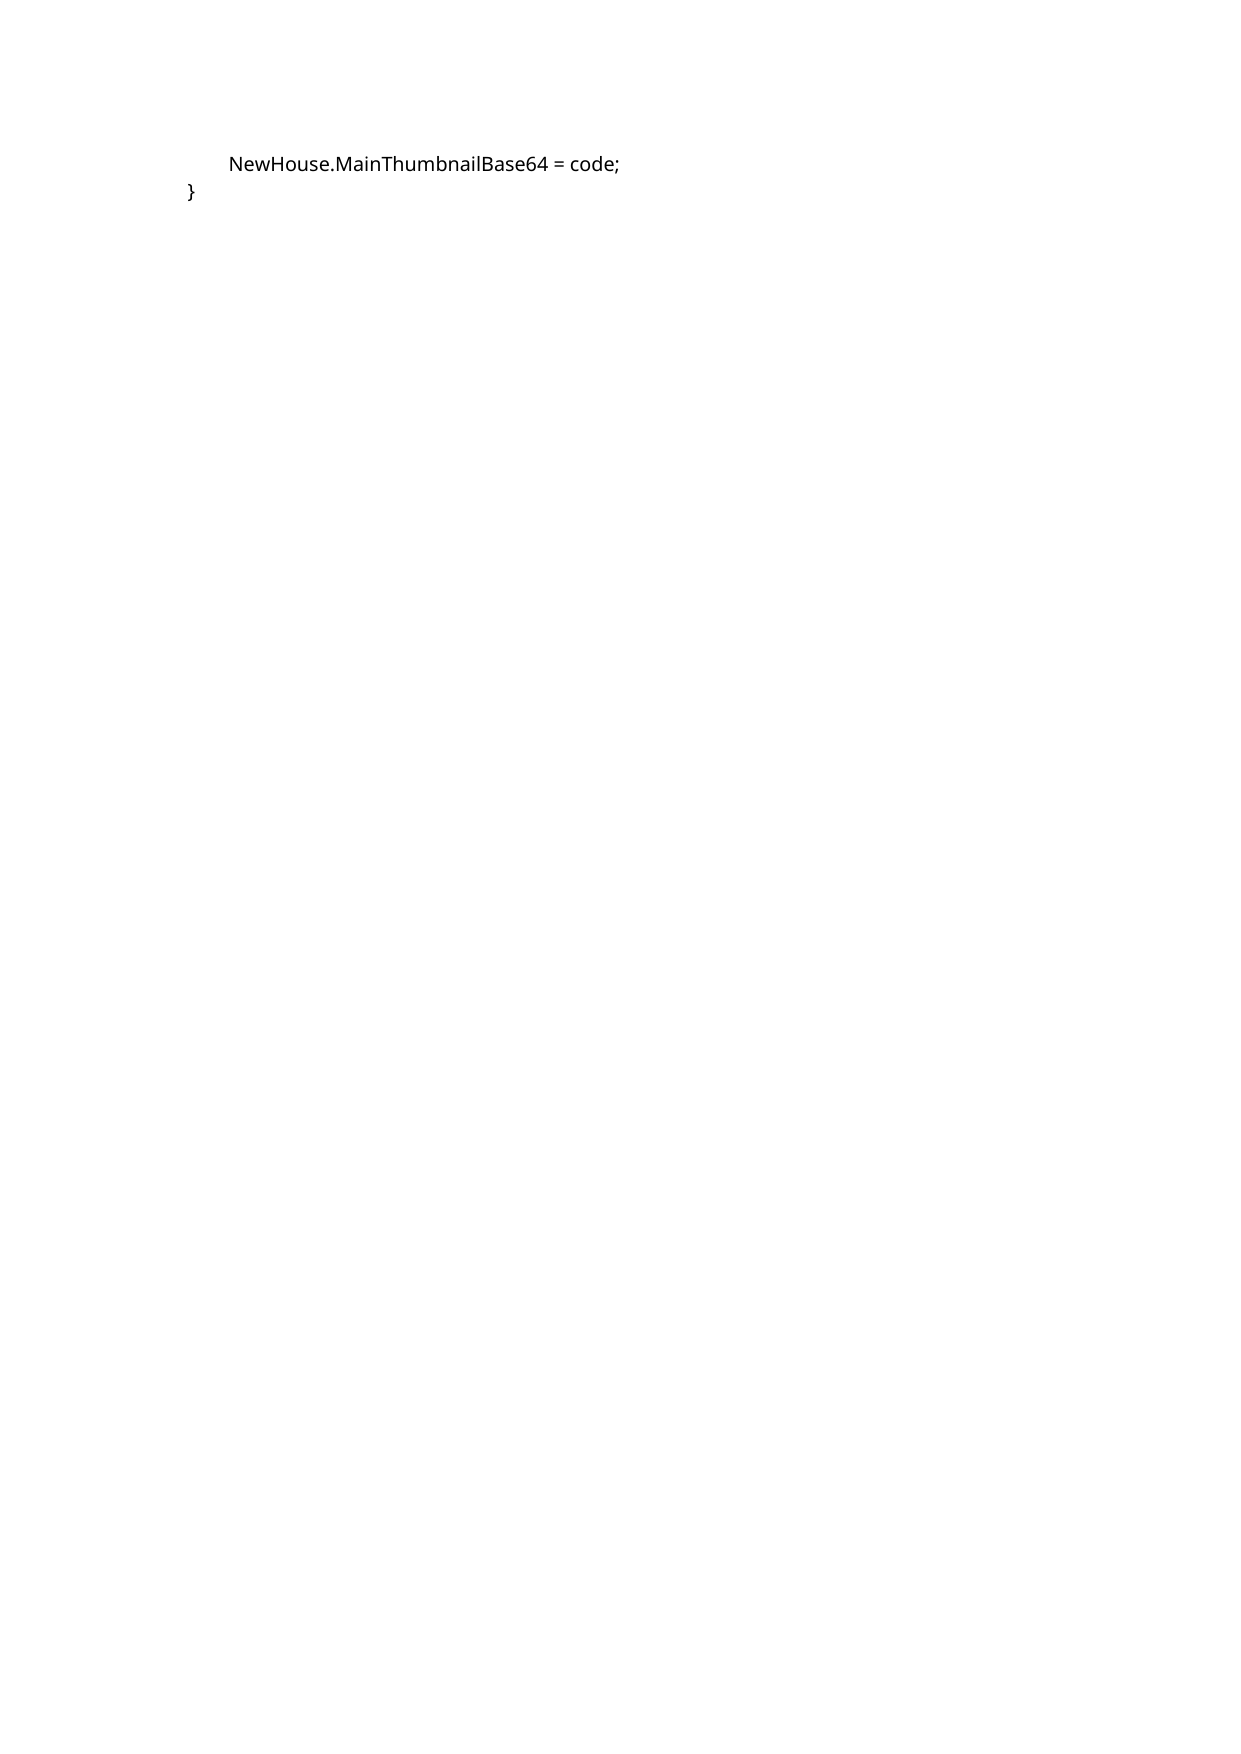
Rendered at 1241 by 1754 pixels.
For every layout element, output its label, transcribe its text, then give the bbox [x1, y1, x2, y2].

text NewHouse.MainThumbnailBase64 = code; [187, 150, 1053, 177]
text } [187, 177, 1053, 204]
